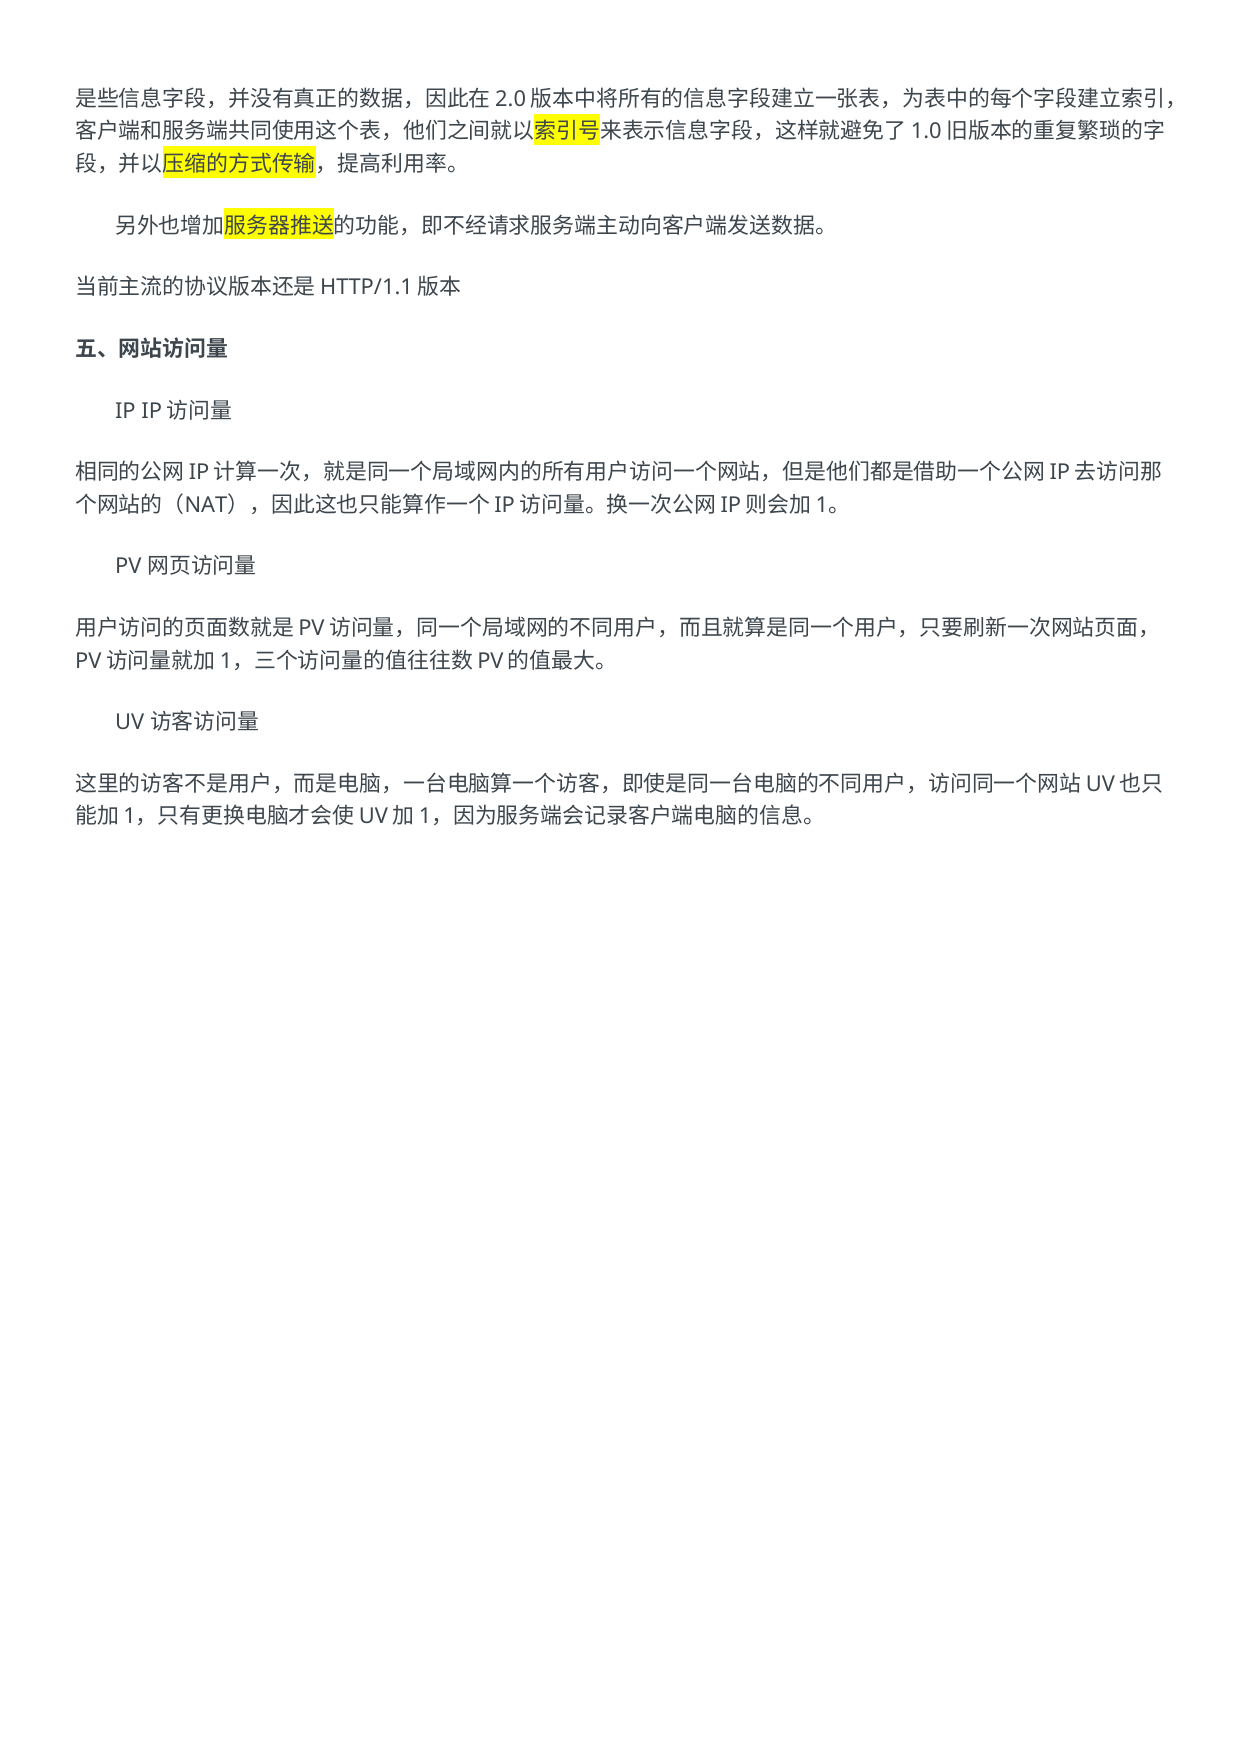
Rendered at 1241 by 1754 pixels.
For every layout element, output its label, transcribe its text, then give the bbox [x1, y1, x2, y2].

text 用户访问的页面数就是PV访问量，同一个局域网的不同用户，而且就算是同一个用户，只要刷新一次网站页面，PV访问量就加1，三个访问量的值往往数PV的值最大。 [75, 610, 1165, 675]
text 相同的公网IP计算一次，就是同一个局域网内的所有用户访问一个网站，但是他们都是借助一个公网IP去访问那个网站的（NAT），因此这也只能算作一个IP访问量。换一次公网IP则会加1。 [75, 454, 1165, 519]
text UV 访客访问量 [75, 704, 1165, 737]
text IP IP访问量 [75, 392, 1165, 425]
text 五、网站访问量 [75, 331, 1165, 363]
text PV 网页访问量 [75, 548, 1165, 581]
text 这里的访客不是用户，而是电脑，一台电脑算一个访客，即使是同一台电脑的不同用户，访问同一个网站UV也只能加1，只有更换电脑才会使UV加1，因为服务端会记录客户端电脑的信息。 [75, 766, 1165, 831]
text 当前主流的协议版本还是HTTP/1.1版本 [75, 269, 1165, 302]
text 另外也增加服务器推送的功能，即不经请求服务端主动向客户端发送数据。 [75, 207, 1165, 240]
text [75, 81, 1165, 178]
